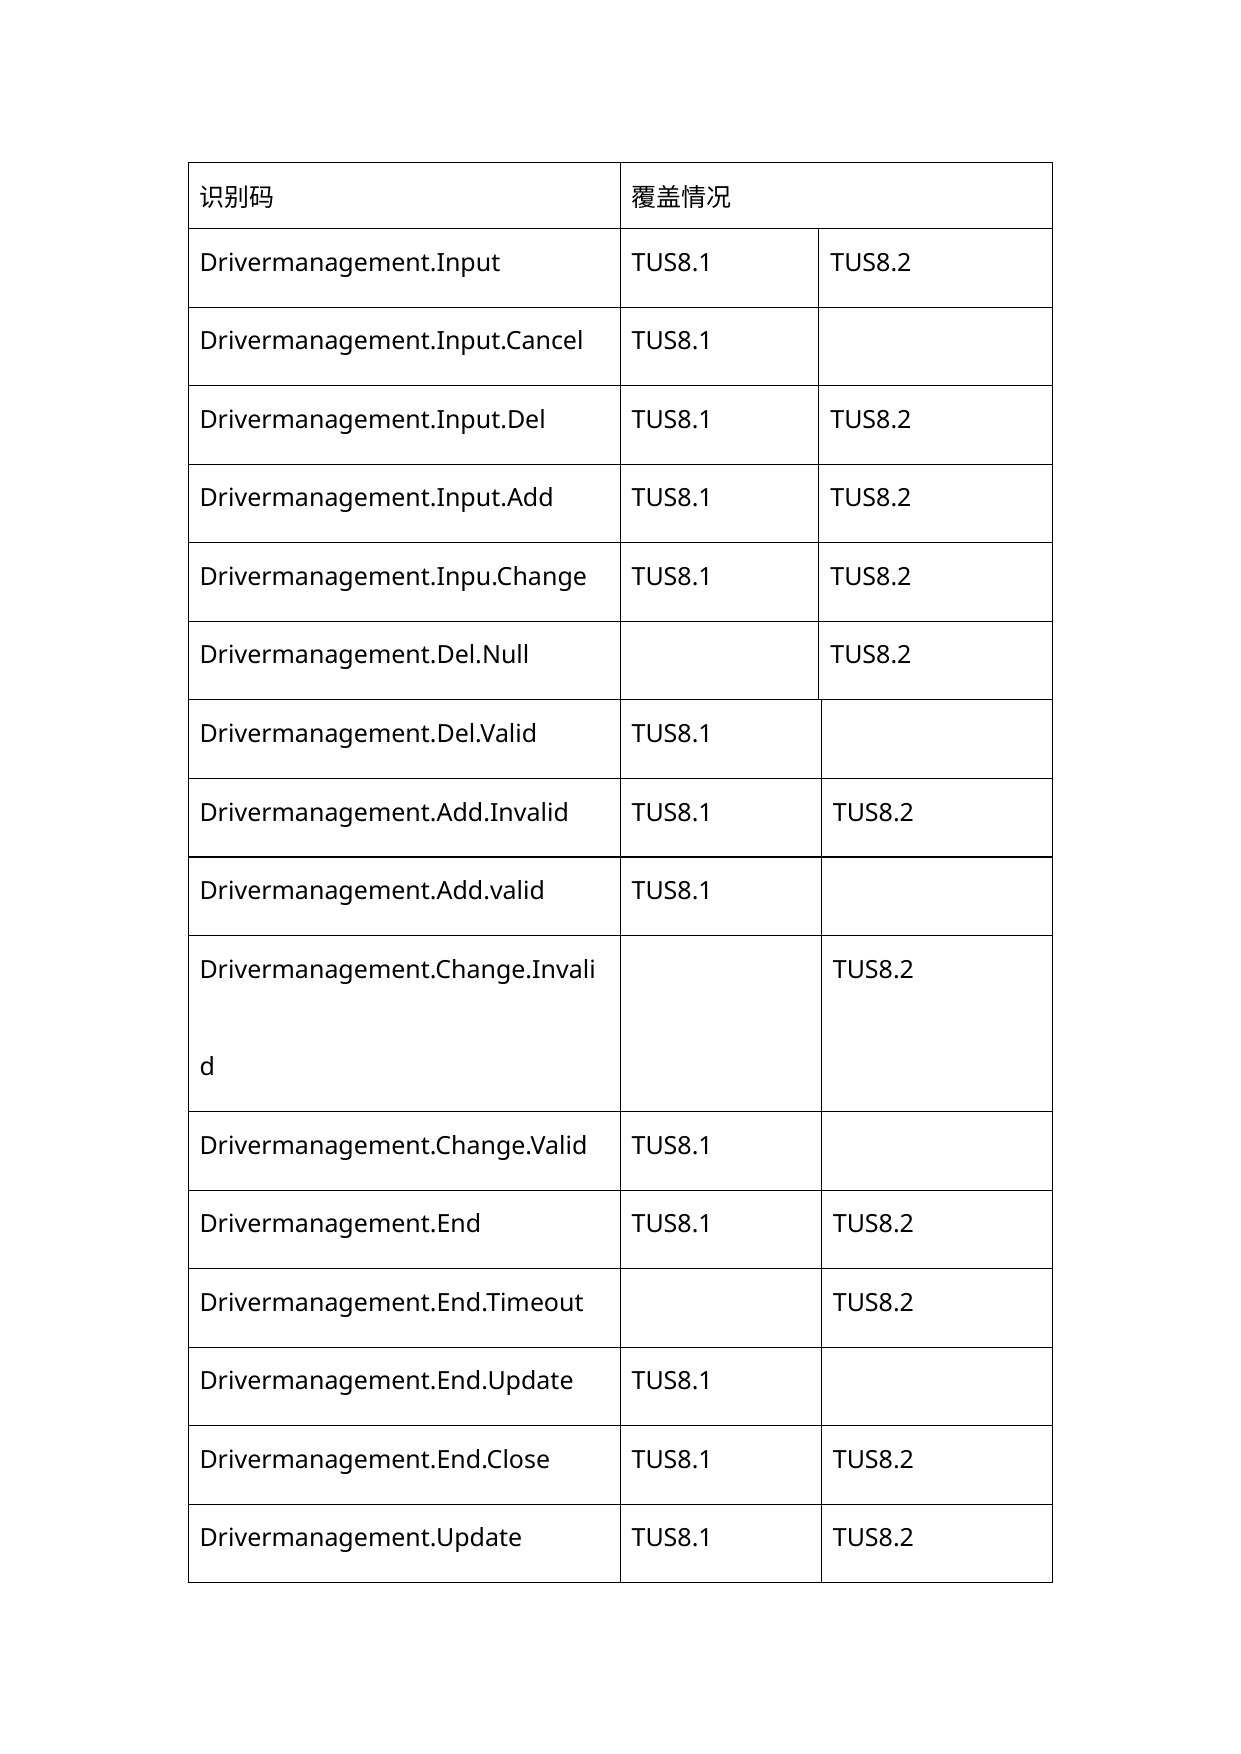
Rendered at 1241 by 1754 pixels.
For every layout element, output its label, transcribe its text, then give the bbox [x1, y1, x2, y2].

table_cell TUS8.1 [621, 1348, 821, 1425]
table_cell TUS8.2 [822, 1269, 1052, 1347]
table_header 识别码 [189, 163, 620, 228]
table_cell TUS8.1 [621, 700, 821, 778]
table_cell Drivermanagement.Change.Invalid [189, 936, 620, 1111]
table_cell TUS8.1 [621, 308, 818, 385]
table_cell TUS8.2 [819, 622, 1052, 699]
table_cell TUS8.2 [822, 1505, 1052, 1582]
table_cell TUS8.1 [621, 1505, 821, 1582]
table_cell TUS8.1 [621, 543, 818, 621]
table_cell TUS8.2 [822, 1426, 1052, 1504]
table_cell Drivermanagement.Change.Valid [189, 1112, 620, 1189]
table_cell Drivermanagement.Input.Add [189, 465, 620, 542]
table_cell Drivermanagement.Del.Valid [189, 700, 620, 778]
table_cell [822, 858, 1052, 935]
table_cell [822, 1112, 1052, 1189]
table_cell TUS8.2 [819, 229, 1052, 307]
table_cell [822, 1348, 1052, 1425]
table_cell Drivermanagement.Input.Cancel [189, 308, 620, 385]
table_cell TUS8.1 [621, 386, 818, 464]
table_cell TUS8.1 [621, 1426, 821, 1504]
table_cell TUS8.2 [822, 779, 1052, 856]
table_cell TUS8.2 [819, 386, 1052, 464]
table_cell TUS8.2 [822, 1191, 1052, 1268]
table_cell Drivermanagement.Update [189, 1505, 620, 1582]
table_cell TUS8.1 [621, 465, 818, 542]
table_cell Drivermanagement.Add.Invalid [189, 779, 620, 856]
table_cell TUS8.1 [621, 1191, 821, 1268]
table_cell Drivermanagement.End.Close [189, 1426, 620, 1504]
table_cell Drivermanagement.Add.valid [189, 858, 620, 935]
table_cell Drivermanagement.End [189, 1191, 620, 1268]
table_cell Drivermanagement.Input [189, 229, 620, 307]
table_cell [822, 700, 1052, 778]
table_cell Drivermanagement.Inpu.Change [189, 543, 620, 621]
table_cell Drivermanagement.End.Update [189, 1348, 620, 1425]
table_cell TUS8.2 [819, 465, 1052, 542]
table_cell TUS8.2 [819, 543, 1052, 621]
table_cell TUS8.1 [621, 229, 818, 307]
table_cell Drivermanagement.Input.Del [189, 386, 620, 464]
table_cell TUS8.1 [621, 779, 821, 856]
table_header 覆盖情况 [621, 163, 1052, 228]
table_cell Drivermanagement.End.Timeout [189, 1269, 620, 1347]
table_cell TUS8.1 [621, 858, 821, 935]
table_cell Drivermanagement.Del.Null [189, 622, 620, 699]
table_cell [621, 1269, 821, 1347]
table_cell TUS8.2 [822, 936, 1052, 1111]
table_cell [621, 622, 818, 699]
table_cell [819, 308, 1052, 385]
table_cell [621, 936, 821, 1111]
table_cell TUS8.1 [621, 1112, 821, 1189]
